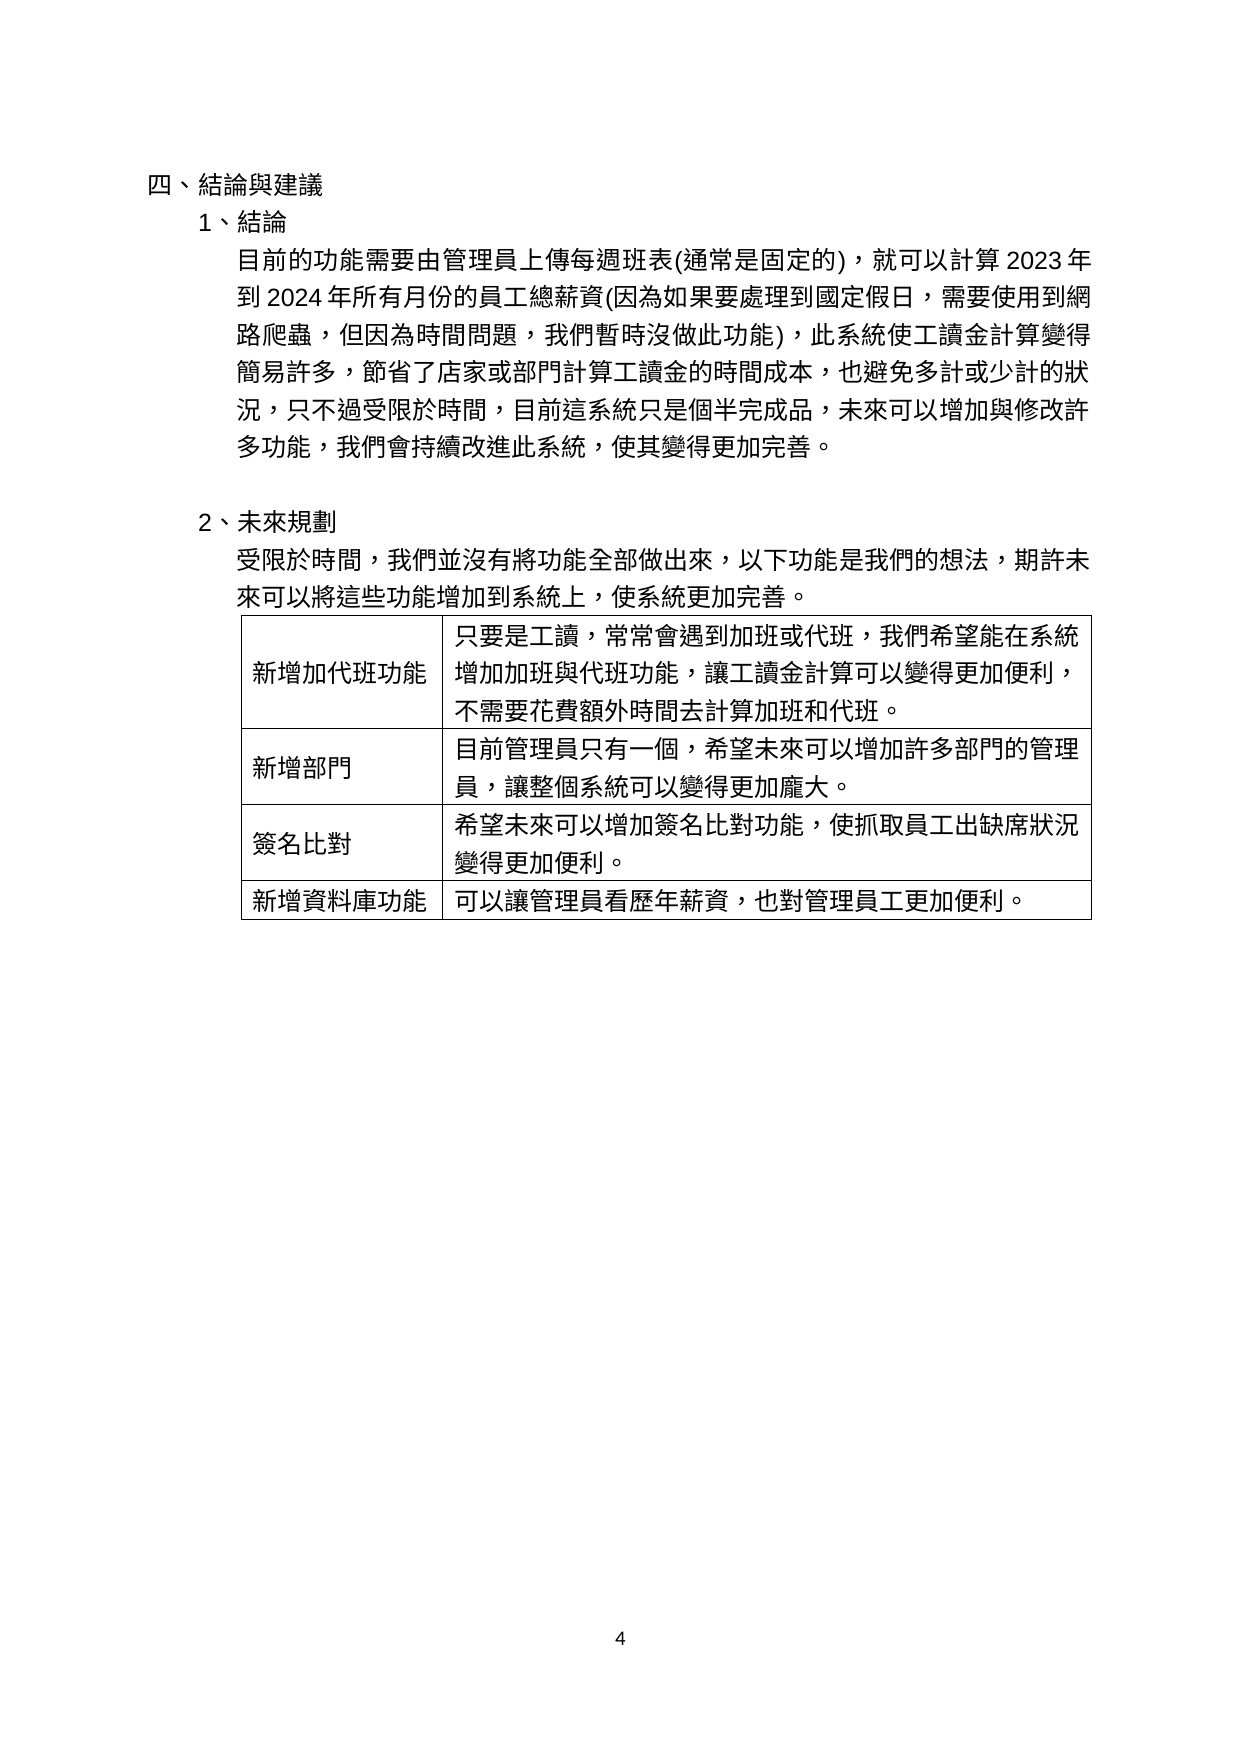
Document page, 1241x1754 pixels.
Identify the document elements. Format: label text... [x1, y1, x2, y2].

list 受限於時間，我們並沒有將功能全部做出來，以下功能是我們的想法，期許未來可以將這些功能增加到系統上，使系統更加完善。 [236, 539, 1092, 614]
table_cell 新增部門 [242, 729, 442, 804]
list 結論與建議 [148, 164, 1092, 202]
table_cell 簽名比對 [242, 805, 442, 880]
table_cell 可以讓管理員看歷年薪資，也對管理員工更加便利。 [443, 881, 1091, 919]
list 目前的功能需要由管理員上傳每週班表(通常是固定的)，就可以計算2023年到2024年所有月份的員工總薪資(因為如果要處理到國定假日，需要使用到網路爬蟲，但因為時間問題，我們暫時沒做此功能)，此系統使工讀金計算變得簡易許多，節省了店家或部門計算工讀金的時間成本，也避免多計或少計的狀況，只不過受限於時間，目前這系統只是個半完成品，未來可以增加與修改許多功能，我們會持續改進此系統，使其變得更加完善。 [236, 239, 1092, 464]
table_cell 目前管理員只有一個，希望未來可以增加許多部門的管理員，讓整個系統可以變得更加龐大。 [443, 729, 1091, 804]
table_header 新增加代班功能 [242, 616, 442, 728]
list 未來規劃 [198, 502, 1092, 539]
list 結論 [198, 202, 1092, 239]
table_header 只要是工讀，常常會遇到加班或代班，我們希望能在系統增加加班與代班功能，讓工讀金計算可以變得更加便利，不需要花費額外時間去計算加班和代班。 [443, 616, 1091, 728]
table_cell 希望未來可以增加簽名比對功能，使抓取員工出缺席狀況變得更加便利。 [443, 805, 1091, 880]
table_cell 新增資料庫功能 [242, 881, 442, 919]
